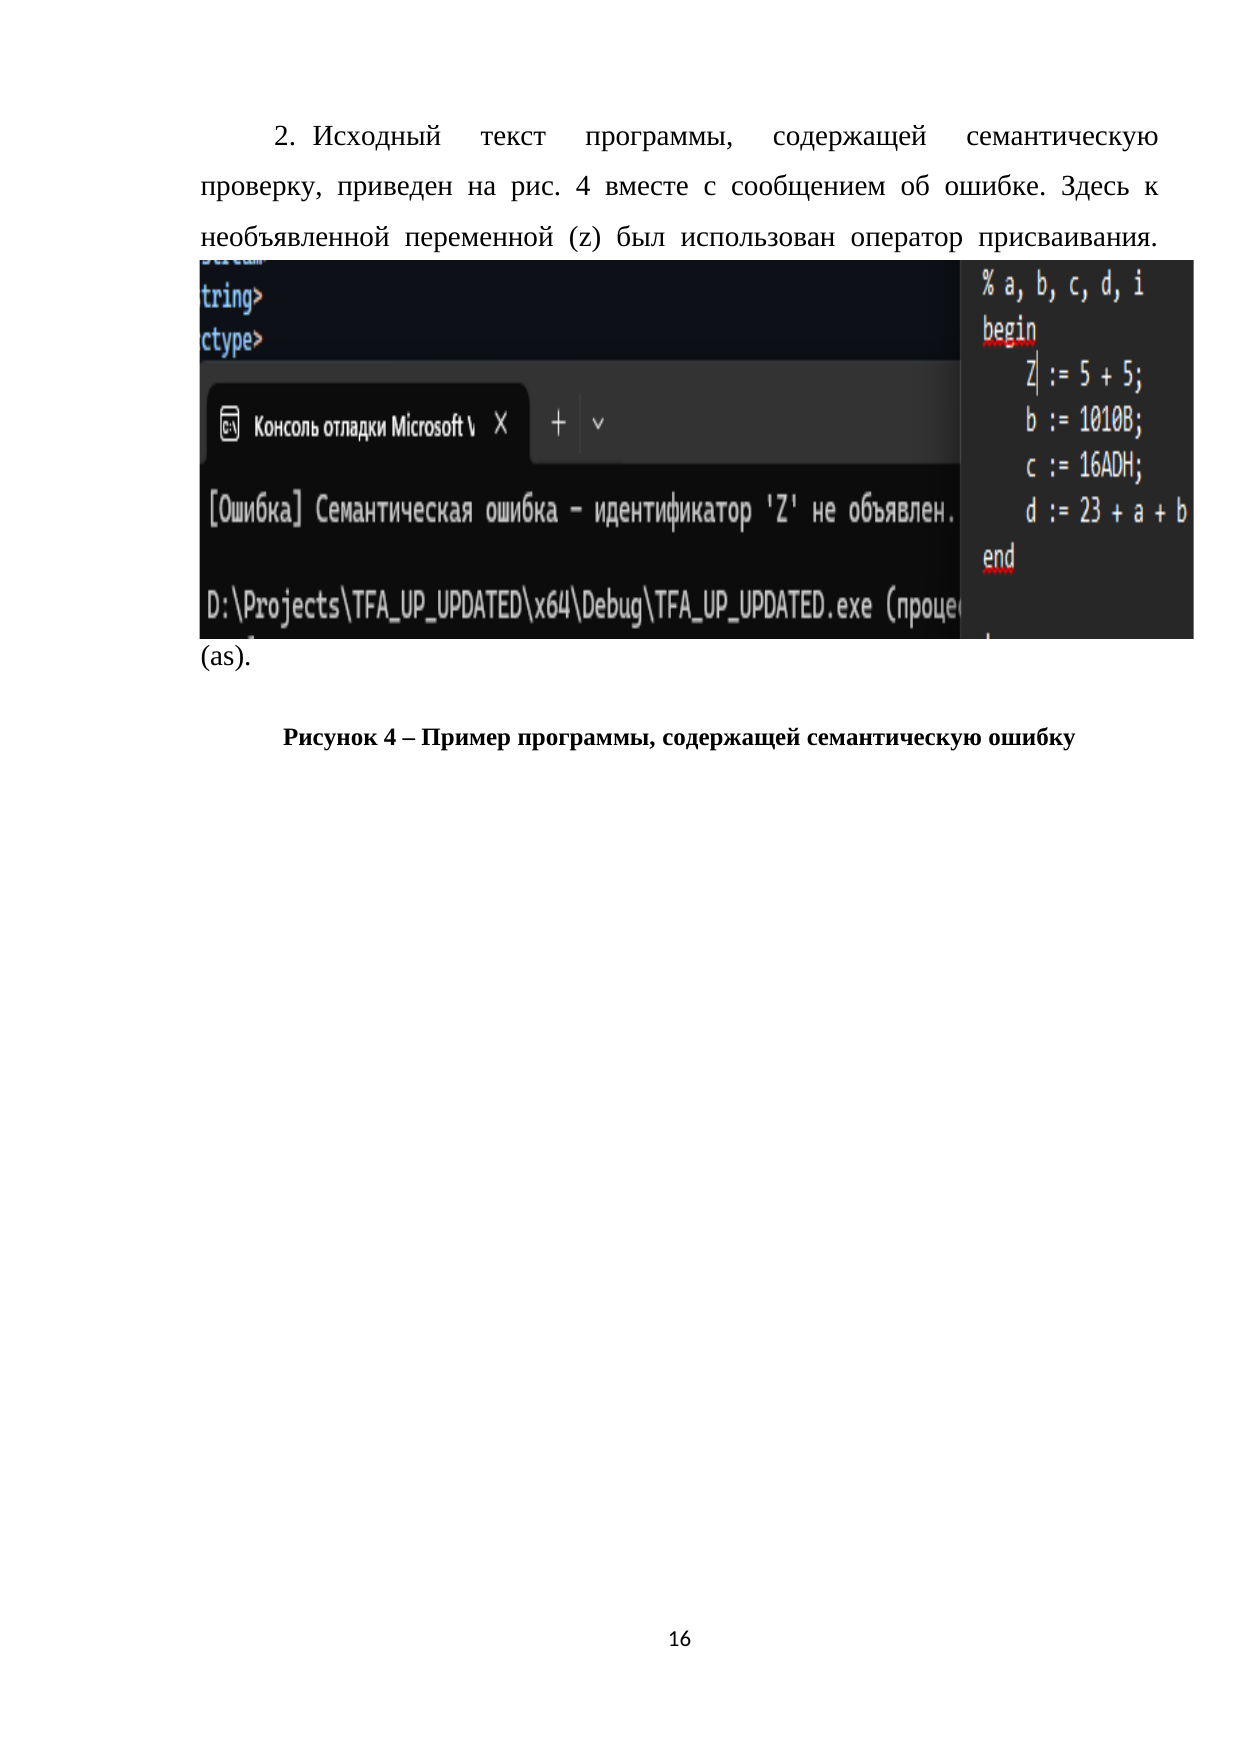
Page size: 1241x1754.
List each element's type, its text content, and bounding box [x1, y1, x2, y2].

text Рисунок 4 – Пример программы, содержащей семантическую ошибку [177, 722, 1181, 750]
list Исходный текст программы, содержащей семантическую проверку, приведен на рис. 4 вместе с сообщением об ошибке. Здесь к необъявленной переменной (z) был использован оператор присваивания. (as). [200, 639, 1158, 672]
list Исходный текст программы, содержащей семантическую проверку, приведен на рис. 4 вместе с сообщением об ошибке. Здесь к необъявленной переменной (z) был использован оператор присваивания. (as). [200, 118, 1158, 260]
picture [199, 260, 1194, 639]
